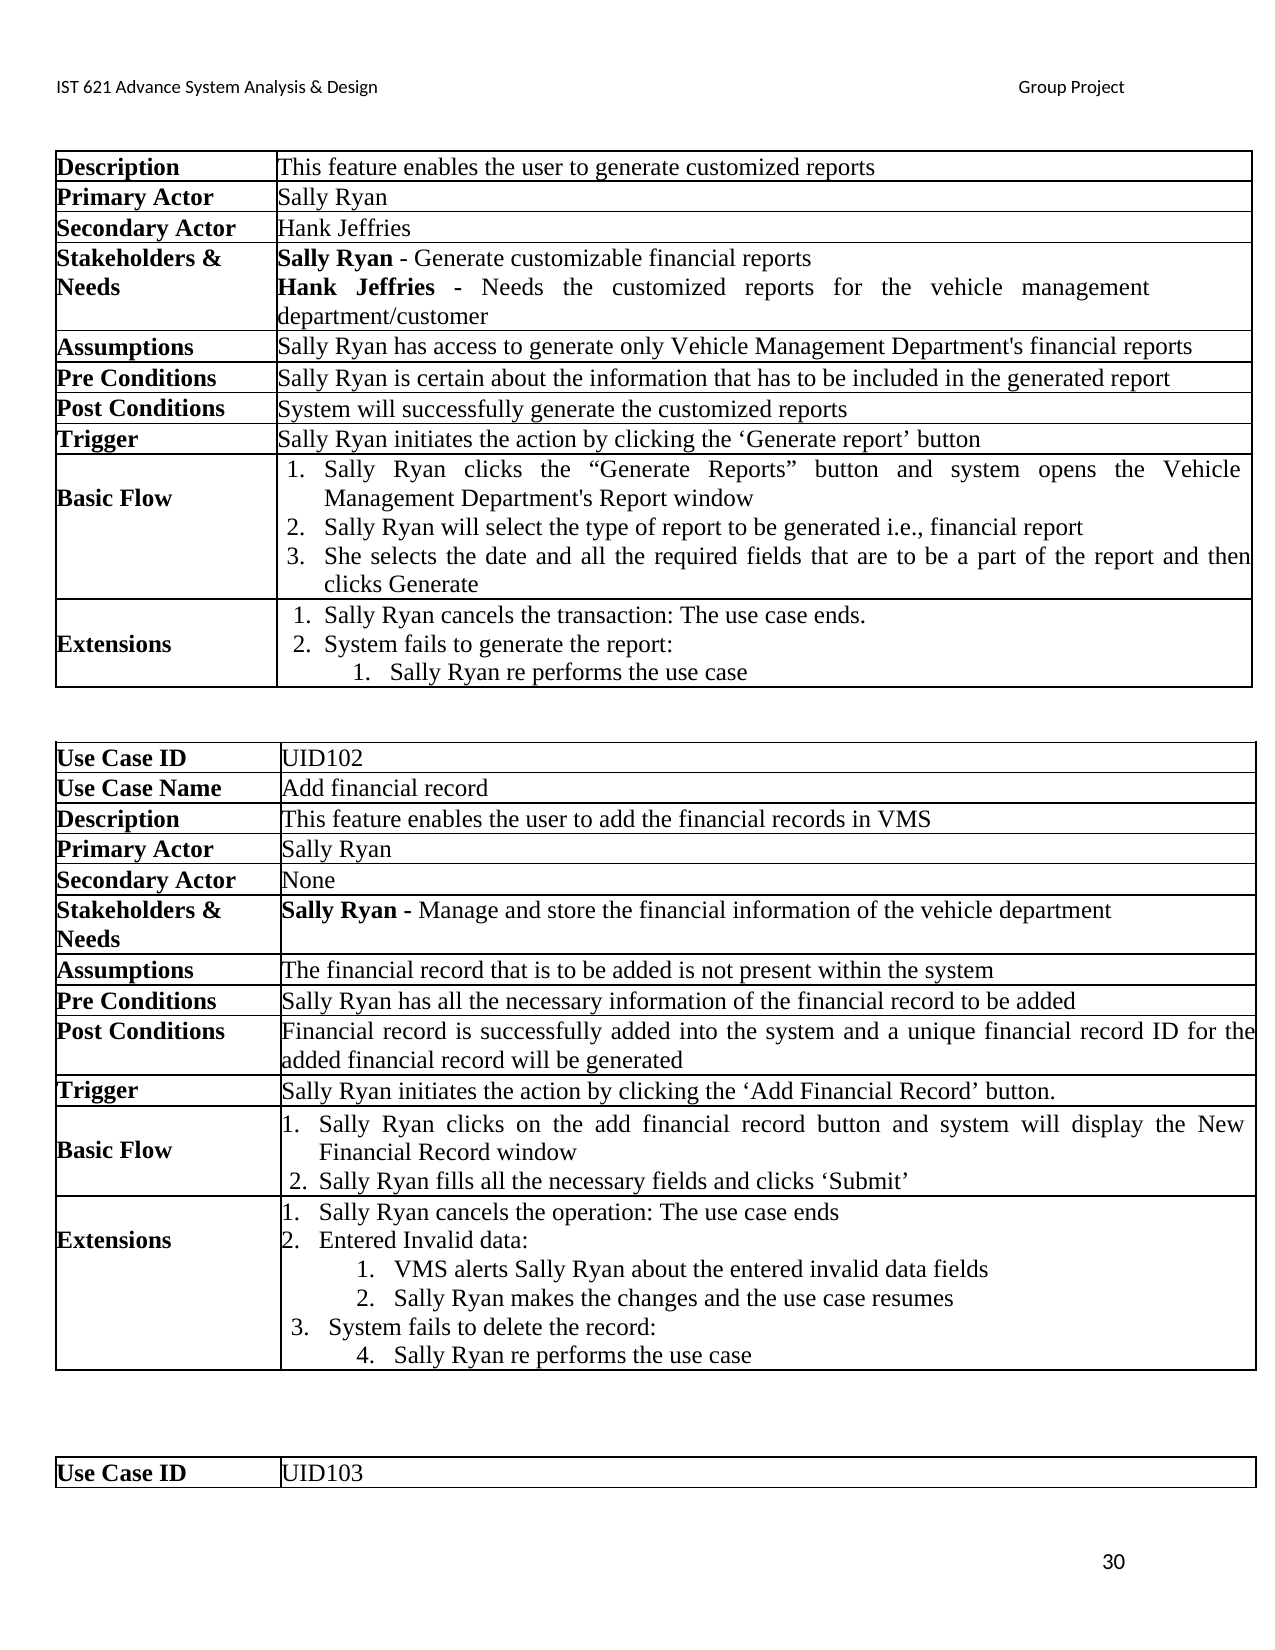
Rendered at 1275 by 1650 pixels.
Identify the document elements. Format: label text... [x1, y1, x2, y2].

table_cell System will successfully generate the customized reports [278, 393, 1251, 423]
table_cell Sally Ryan - Generate customizable financial reports Hank Jeffries - Needs the customized reports for the vehicle management department/customer [278, 243, 1251, 330]
table_cell Trigger [57, 424, 276, 453]
table_cell Basic Flow [57, 1107, 280, 1195]
table_cell Post Conditions [57, 393, 276, 423]
table_header Use Case ID [57, 743, 280, 772]
table_cell Sally Ryan clicks on the add financial record button and system will display the New Financial Record window Sally Ryan fills all the necessary fields and clicks ‘Submit’ [282, 1107, 1255, 1195]
table_cell Sally Ryan is certain about the information that has to be included in the generated report [278, 363, 1251, 391]
table_cell Assumptions [57, 331, 276, 361]
table_cell Sally Ryan has all the necessary information of the financial record to be added [282, 986, 1255, 1015]
table_cell Description [57, 804, 280, 832]
table_cell Pre Conditions [57, 986, 280, 1015]
table_cell Stakeholders & Needs [57, 896, 280, 953]
table_header Use Case ID [57, 1458, 280, 1486]
table_cell This feature enables the user to add the financial records in VMS [282, 804, 1255, 832]
table_cell Hank Jeffries [278, 212, 1251, 242]
table_cell Primary Actor [57, 834, 280, 863]
table_cell Trigger [57, 1076, 280, 1105]
table_cell Sally Ryan cancels the operation: The use case ends Entered Invalid data: VMS alerts Sally Ryan about the entered invalid data fields Sally Ryan makes the changes and the use case resumes System fails to delete the record: Sally Ryan re performs the use case [282, 1197, 1255, 1369]
table_cell Sally Ryan cancels the transaction: The use case ends. System fails to generate the report: Sally Ryan re performs the use case [278, 600, 1251, 686]
table_cell Pre Conditions [57, 363, 276, 391]
table_cell Sally Ryan [278, 182, 1251, 211]
table_cell Description [57, 152, 276, 180]
table_cell This feature enables the user to generate customized reports [278, 152, 1251, 180]
table_cell Extensions [57, 1197, 280, 1369]
table_cell Add financial record [282, 773, 1255, 802]
table_cell Sally Ryan initiates the action by clicking the ‘Add Financial Record’ button. [282, 1076, 1255, 1105]
table_cell Stakeholders & Needs [57, 243, 276, 330]
table_cell Basic Flow [57, 455, 276, 598]
table_cell None [282, 864, 1255, 894]
table_cell Sally Ryan initiates the action by clicking the ‘Generate report’ button [278, 424, 1251, 453]
table_cell Primary Actor [57, 182, 276, 211]
table_cell Sally Ryan has access to generate only Vehicle Management Department's financial reports [278, 331, 1251, 361]
table_cell Sally Ryan - Manage and store the financial information of the vehicle department [282, 896, 1255, 953]
table_cell Post Conditions [57, 1016, 280, 1074]
table_cell Sally Ryan clicks the “Generate Reports” button and system opens the Vehicle Management Department's Report window Sally Ryan will select the type of report to be generated i.e., financial report She selects the date and all the required fields that are to be a part of the report and then clicks Generate [278, 455, 1251, 598]
table_cell Financial record is successfully added into the system and a unique financial record ID for the added financial record will be generated [282, 1016, 1255, 1074]
table_cell Secondary Actor [57, 864, 280, 894]
table_cell Assumptions [57, 955, 280, 984]
table_header UID103 [282, 1458, 1255, 1486]
table_cell Sally Ryan [282, 834, 1255, 863]
table_cell Extensions [57, 600, 276, 686]
table_header UID102 [282, 743, 1255, 772]
table_cell Secondary Actor [57, 212, 276, 242]
table_cell Use Case Name [57, 773, 280, 802]
table_cell The financial record that is to be added is not present within the system [282, 955, 1255, 984]
